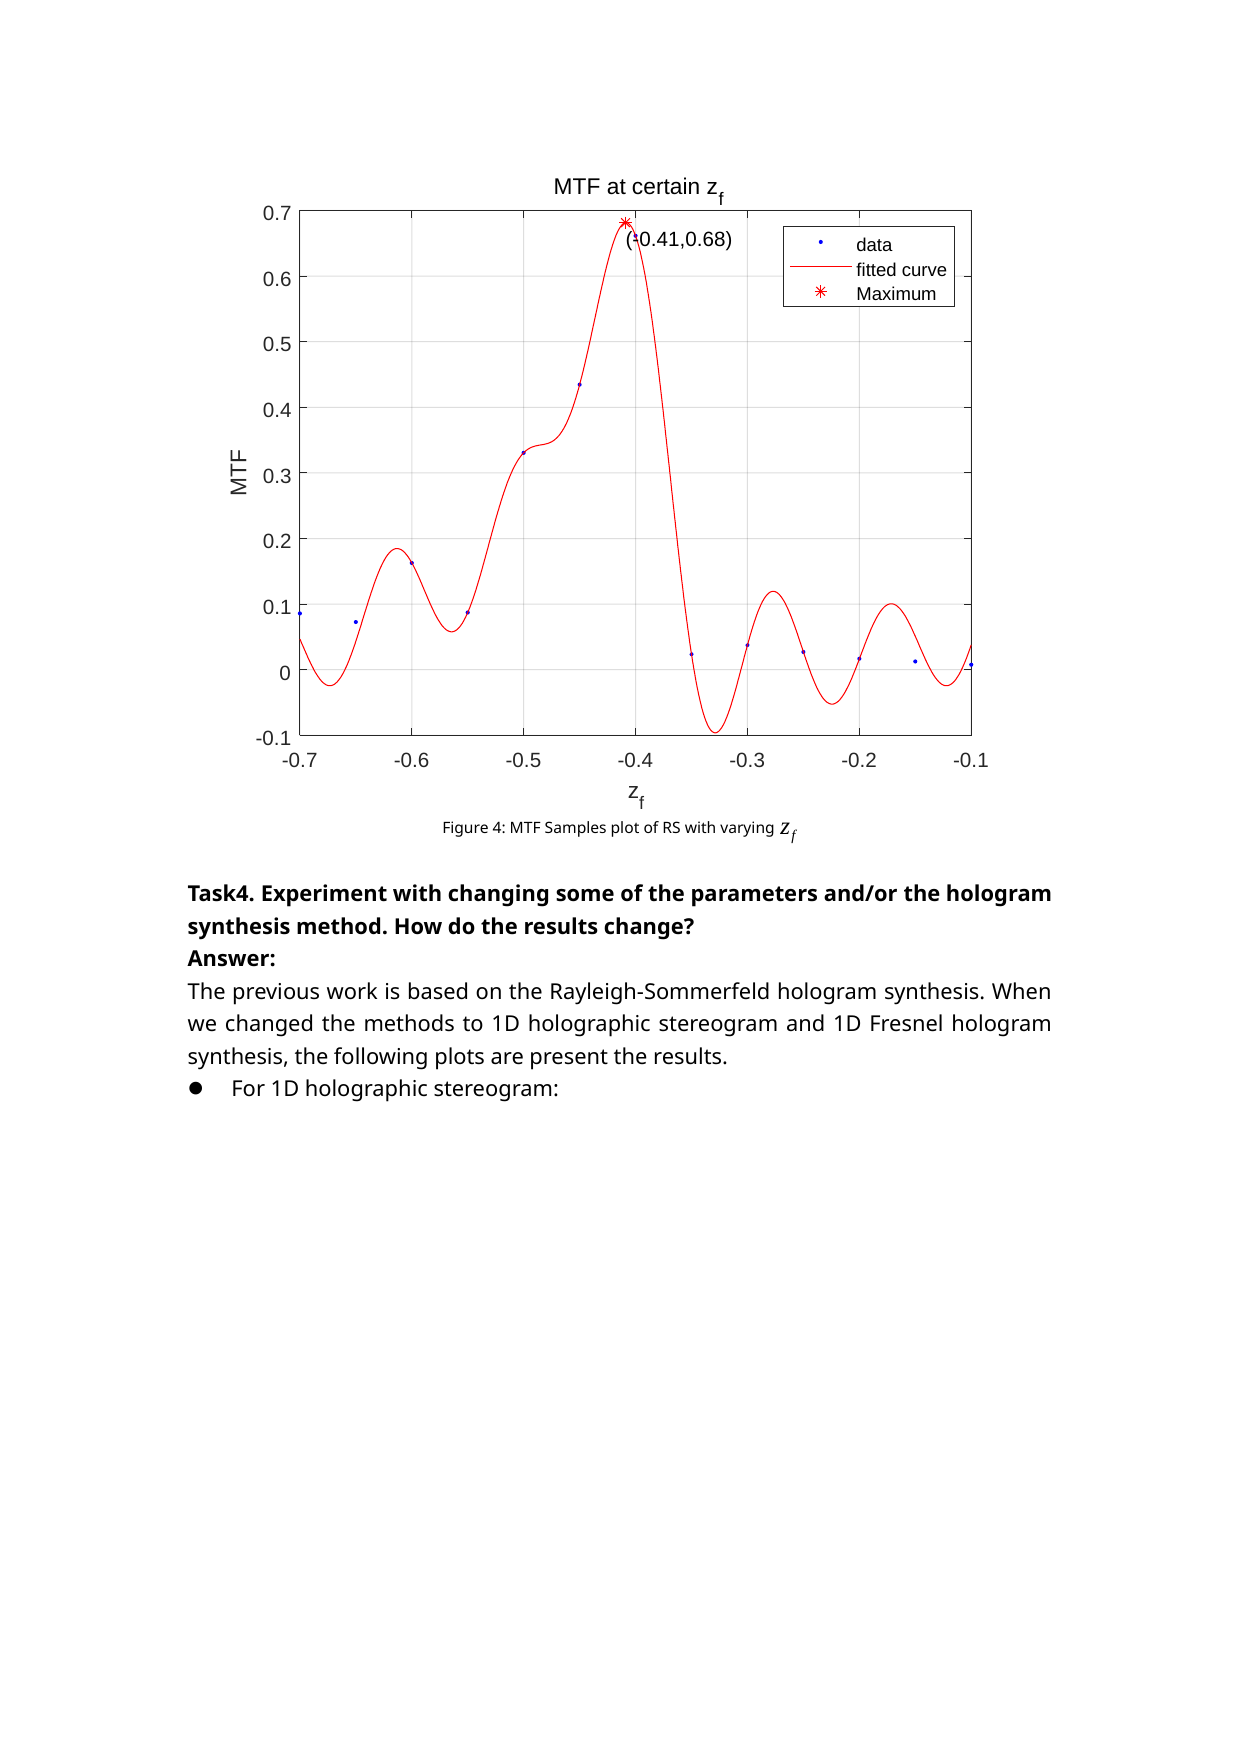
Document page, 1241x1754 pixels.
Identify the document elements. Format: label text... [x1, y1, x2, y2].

text Figure 4: MTF Samples plot of RS with varying [187, 812, 1053, 844]
text The previous work is based on the Rayleigh-Sommerfeld hologram synthesis. When we changed the methods to 1D holographic stereogram and 1D Fresnel hologram synthesis, the following plots are present the results. [187, 974, 1053, 1072]
text Answer: [187, 942, 1053, 974]
list For 1D holographic stereogram: [187, 1072, 1053, 1104]
text Task4. Experiment with changing some of the parameters and/or the hologram synthesis method. How do the results change? [187, 877, 1053, 942]
